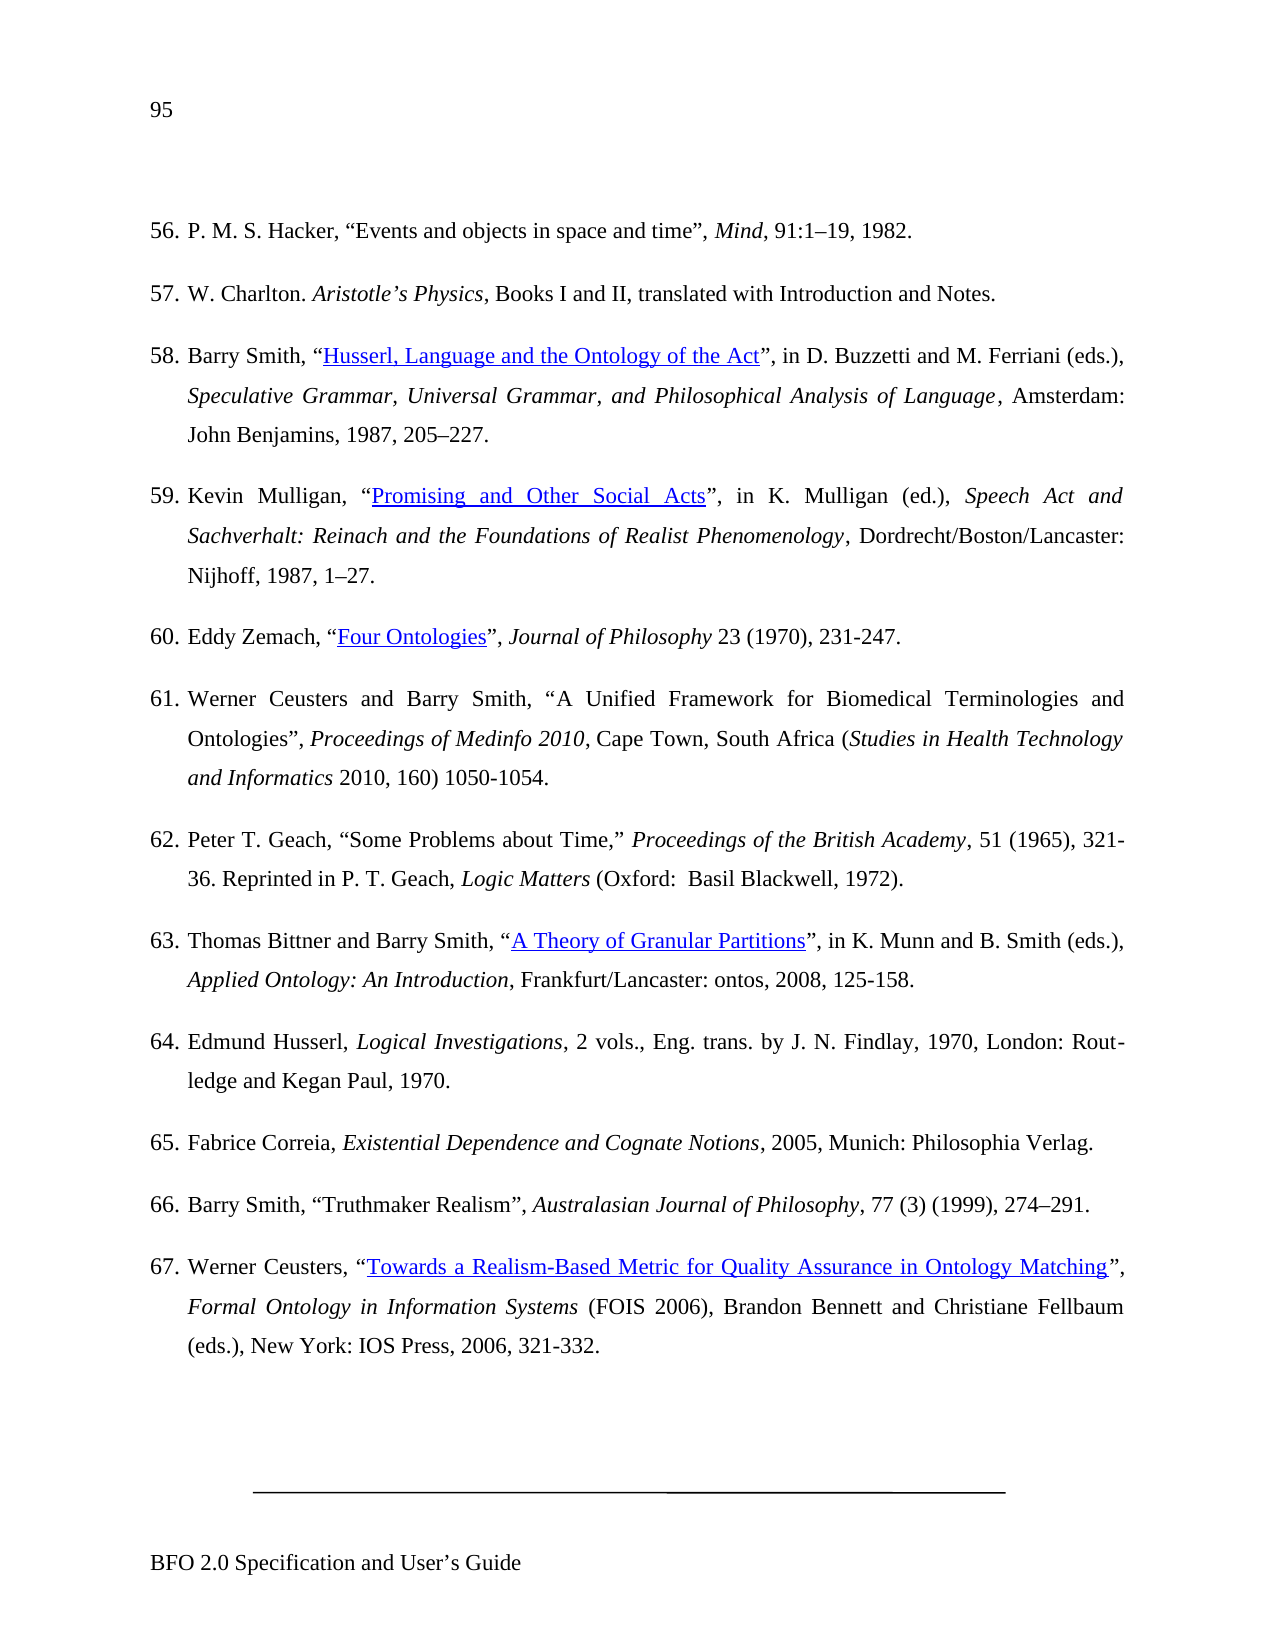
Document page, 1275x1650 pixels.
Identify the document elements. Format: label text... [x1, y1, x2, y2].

list Barry Smith, “Truthmaker Realism”, Australasian Journal of Philosophy, 77 (3) (1999), 274–291. [150, 1190, 1125, 1218]
list Peter T. Geach, “Some Problems about Time,” Proceedings of the British Academy, 51 (1965), 321-36. Reprinted in P. T. Geach, Logic Matters (Oxford: Basil Blackwell, 1972). [150, 825, 1125, 892]
list Eddy Zemach, “Four Ontologies”, Journal of Philosophy 23 (1970), 231-247. [150, 622, 1125, 649]
list W. Charlton. Aristotle’s Physics, Books I and II, translated with Introduction and Notes. [150, 279, 1125, 306]
list Barry Smith, “Husserl, Language and the Ontology of the Act”, in D. Buzzetti and M. Ferriani (eds.), Speculative Grammar, Universal Grammar, and Philosophical Analysis of Language, Amsterdam: John Benjamins, 1987, 205–227. [150, 341, 1125, 447]
list Kevin Mulligan, “Promising and Other Social Acts”, in K. Mulligan (ed.), Speech Act and Sachverhalt: Reinach and the Foundations of Realist Phenomenology, Dordrecht/Boston/Lancaster: Nijhoff, 1987, 1–27. [150, 481, 1125, 588]
list P. M. S. Hacker, “Events and objects in space and time”, Mind, 91:1–19, 1982. [150, 217, 1125, 244]
list Fabrice Correia, Existential Dependence and Cognate Notions, 2005, Munich: Philosophia Verlag. [150, 1128, 1125, 1155]
list Werner Ceusters and Barry Smith, “A Unified Framework for Biomedical Terminologies and Ontologies”, Proceedings of Medinfo 2010, Cape Town, South Africa (Studies in Health Technology and Informatics 2010, 160) 1050-1054. [150, 684, 1125, 791]
list Edmund Husserl, Logical Investigations, 2 vols., Eng. trans. by J. N. Findlay, 1970, London: Routledge and Kegan Paul, 1970. [150, 1027, 1125, 1094]
list Thomas Bittner and Barry Smith, “A Theory of Granular Partitions”, in K. Munn and B. Smith (eds.), Applied Ontology: An Introduction, Frankfurt/Lancaster: ontos, 2008, 125-158. [150, 926, 1125, 993]
